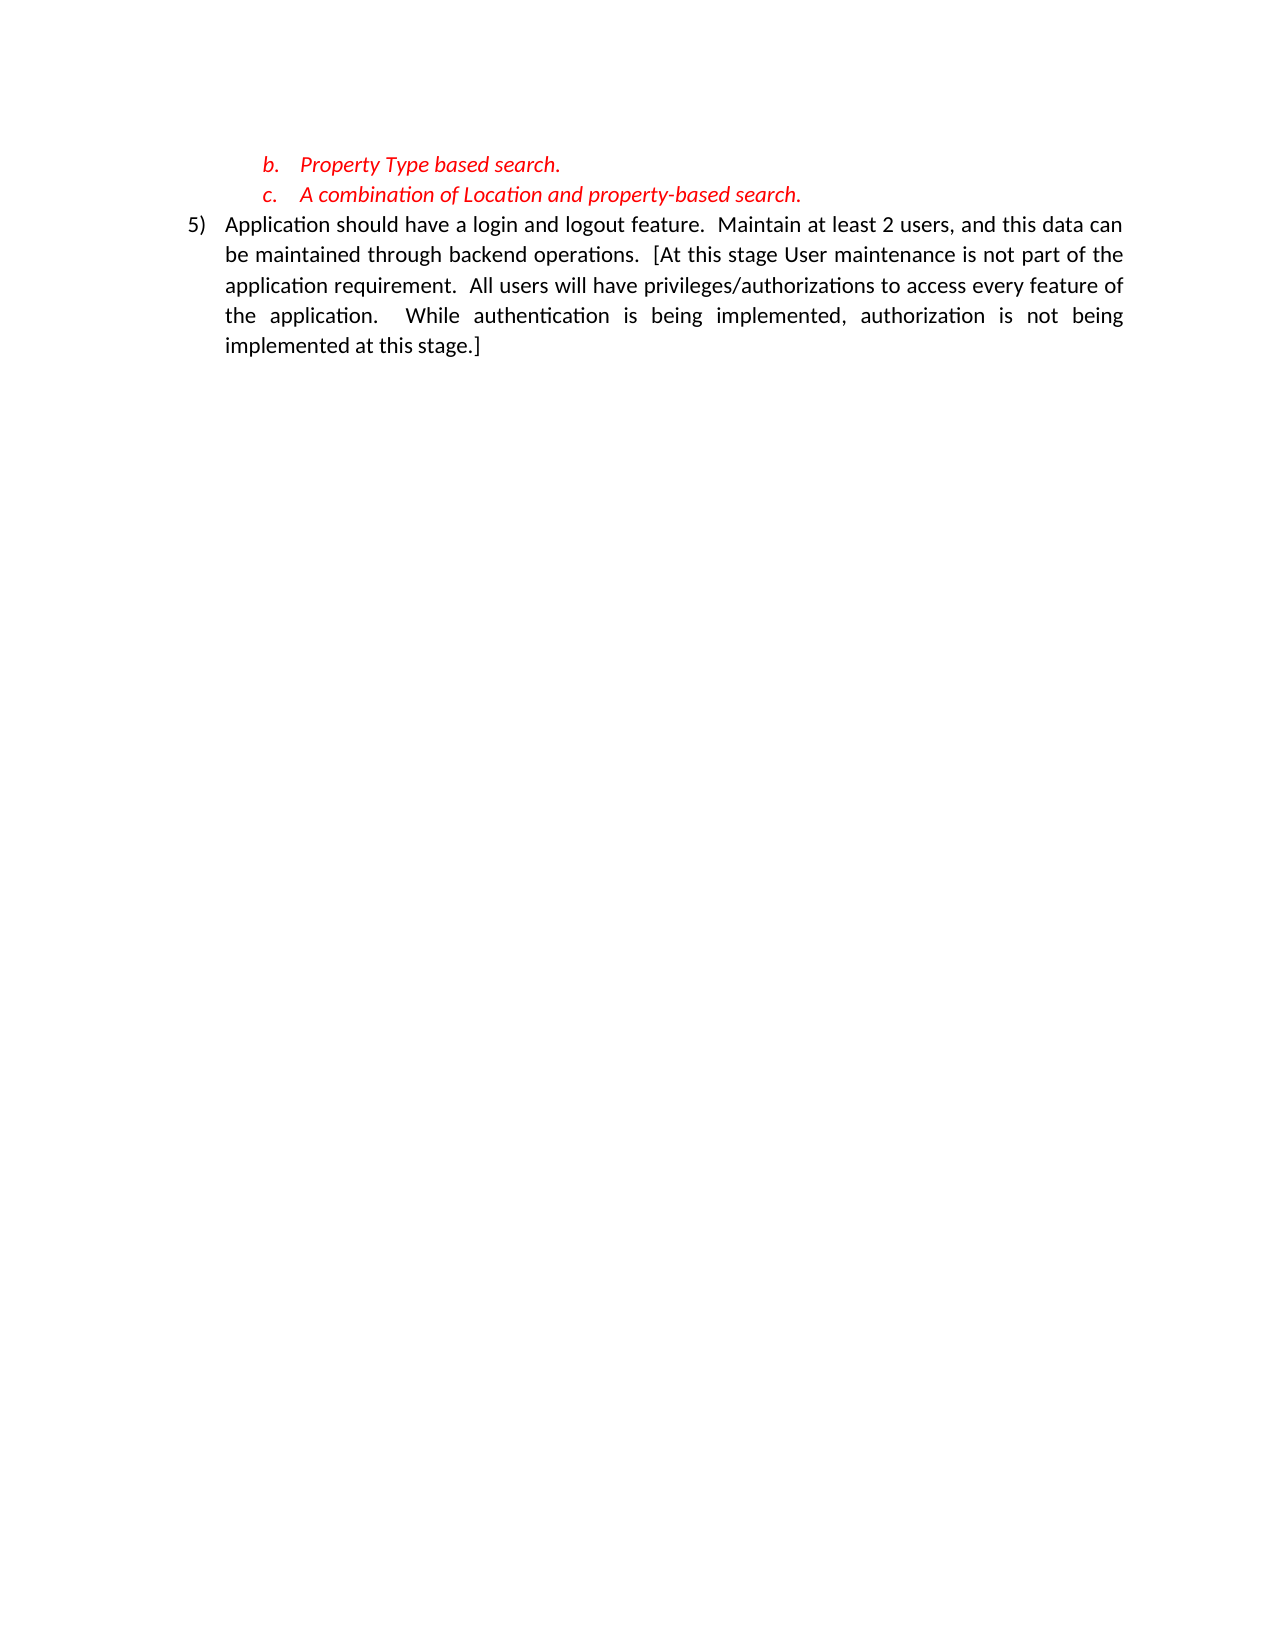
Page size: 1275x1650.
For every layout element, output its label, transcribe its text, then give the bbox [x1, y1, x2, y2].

list A combination of Location and property-based search. [262, 180, 1125, 208]
list Property Type based search. [262, 150, 1125, 178]
list Application should have a login and logout feature. Maintain at least 2 users, and this data can be maintained through backend operations. [At this stage User maintenance is not part of the application requirement. All users will have privileges/authorizations to access every feature of the application. While authentication is being implemented, authorization is not being implemented at this stage.] [187, 210, 1125, 359]
